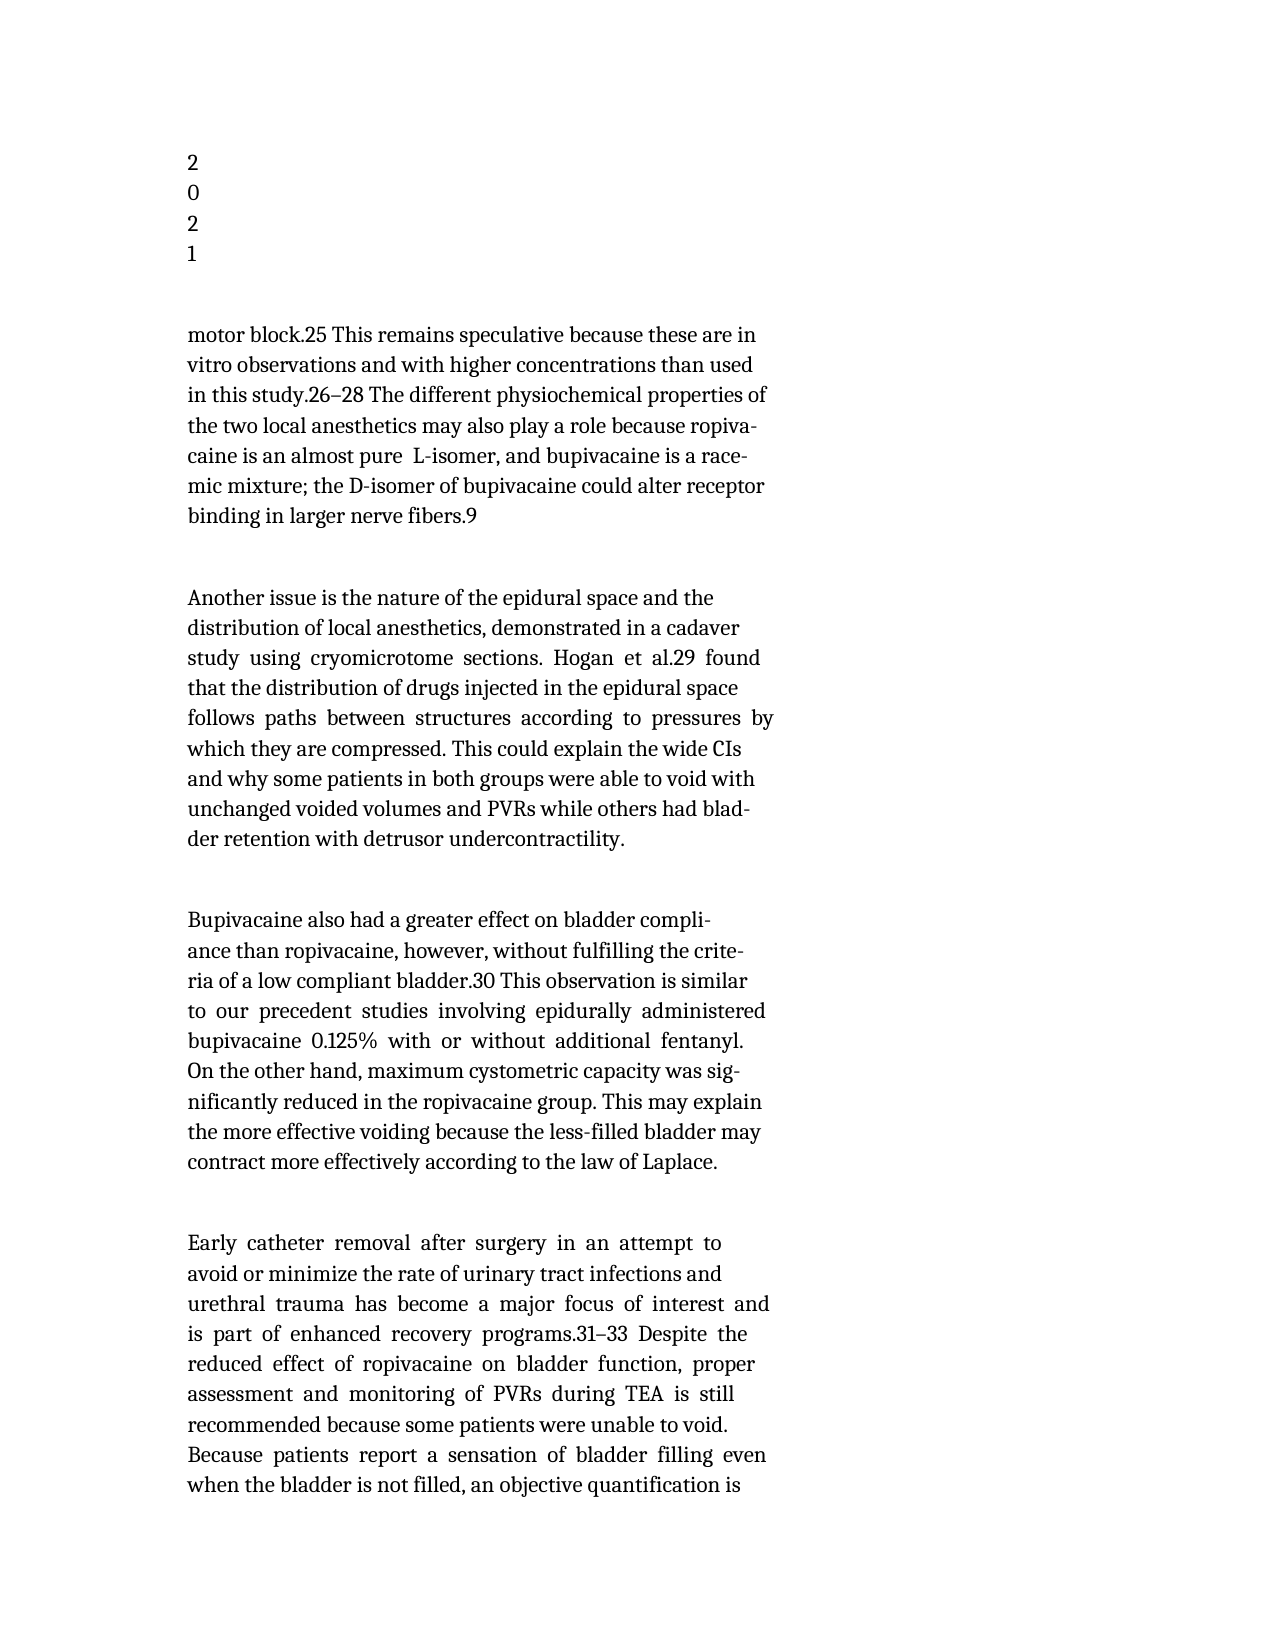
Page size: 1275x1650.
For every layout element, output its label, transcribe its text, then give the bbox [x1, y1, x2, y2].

text motor block.25 This remains speculative because these are in vitro observations and with higher concentrations than used in this study.26–28 The different physiochemical properties of the two local anesthetics may also play a role because ropiva- caine is an almost pure L-isomer, and bupivacaine is a race- mic mixture; the D-isomer of bupivacaine could alter receptor binding in larger nerve fibers.9 [187, 322, 1087, 560]
text Bupivacaine also had a greater effect on bladder compli- ance than ropivacaine, however, without fulfilling the crite- ria of a low compliant bladder.30 This observation is similar to our precedent studies involving epidurally administered bupivacaine 0.125% with or without additional fentanyl. On the other hand, maximum cystometric capacity was sig- nificantly reduced in the ropivacaine group. This may explain the more effective voiding because the less-filled bladder may contract more effectively according to the law of Laplace. [187, 907, 1087, 1206]
text 2 0 2 1 [187, 150, 1087, 297]
text Another issue is the nature of the epidural space and the distribution of local anesthetics, demonstrated in a cadaver study using cryomicrotome sections. Hogan et al.29 found that the distribution of drugs injected in the epidural space follows paths between structures according to pressures by which they are compressed. This could explain the wide CIs and why some patients in both groups were able to void with unchanged voided volumes and PVRs while others had blad- der retention with detrusor undercontractility. [187, 584, 1087, 883]
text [187, 1230, 1087, 1498]
